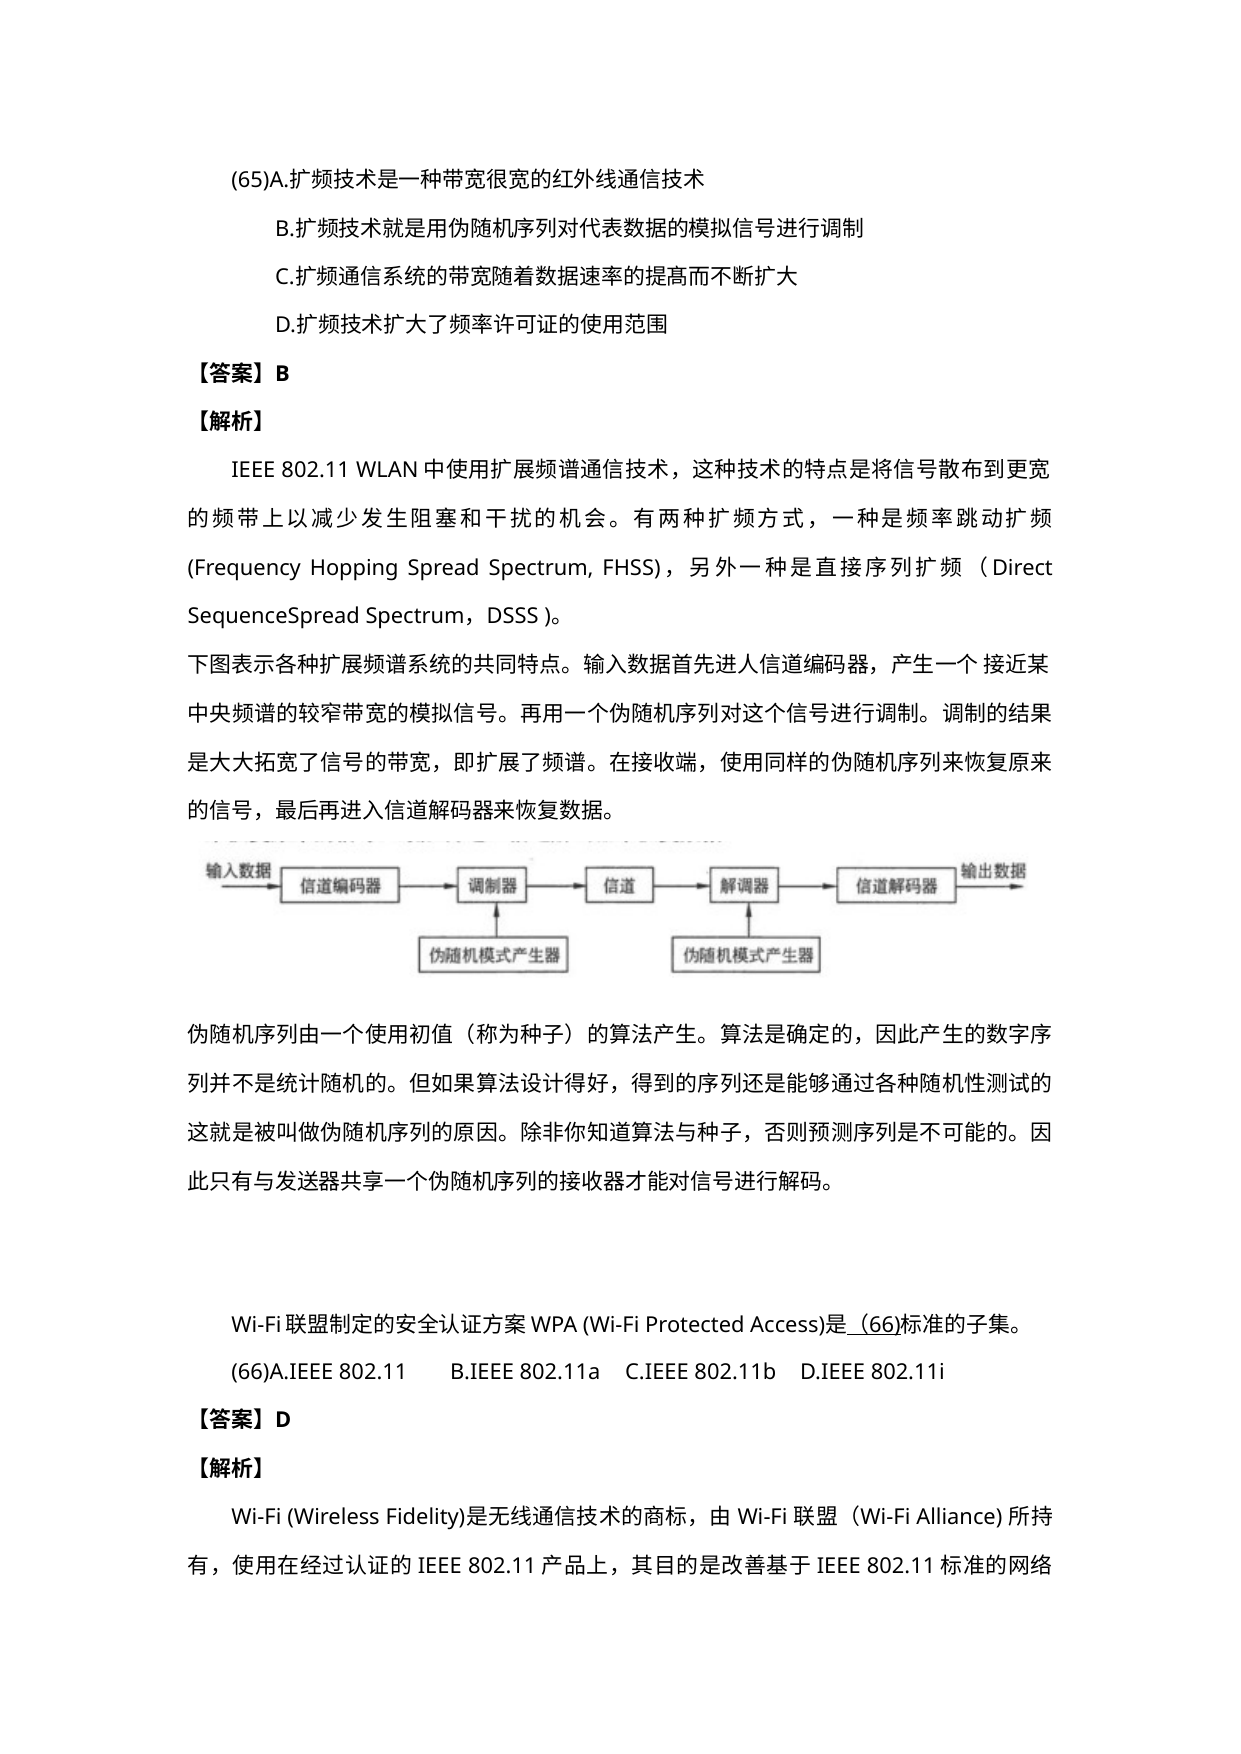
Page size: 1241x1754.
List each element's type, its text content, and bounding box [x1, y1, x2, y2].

text IEEE 802.11 WLAN中使用扩展频谱通信技术，这种技术的特点是将信号散布到更宽的频带上以减少发生阻塞和干扰的机会。有两种扩频方式，一种是频率跳动扩频(Frequency Hopping Spread Spectrum, FHSS)，另外一种是直接序列扩频（Direct SequenceSpread Spectrum，DSSS )。 [187, 452, 1053, 631]
text 【答案】B [187, 355, 1053, 388]
text C.扩频通信系统的带宽随着数据速率的提髙而不断扩大 [187, 259, 1053, 291]
text (65)A.扩频技术是一种带宽很宽的红外线通信技术 [187, 162, 1053, 194]
text 下图表示各种扩展频谱系统的共同特点。输入数据首先进人信道编码器，产生一个 接近某中央频谱的较窄带宽的模拟信号。再用一个伪随机序列对这个信号进行调制。调制的结果是大大拓宽了信号的带宽，即扩展了频谱。在接收端，使用同样的伪随机序列来恢复原来的信号，最后再进入信道解码器来恢复数据。 [187, 647, 1053, 825]
picture [187, 841, 1053, 981]
text D.扩频技术扩大了频率许可证的使用范围 [187, 307, 1053, 339]
text (66)A.IEEE 802.11 B.IEEE 802.11a C.IEEE 802.11b D.IEEE 802.11i [187, 1355, 1053, 1387]
text Wi-Fi联盟制定的安全认证方案WPA (Wi-Fi Protected Access)是（66)标准的子集。 [187, 1306, 1053, 1339]
text 伪随机序列由一个使用初值（称为种子）的算法产生。算法是确定的，因此产生的数字序列并不是统计随机的。但如果算法设计得好，得到的序列还是能够通过各种随机性测试的，这就是被叫做伪随机序列的原因。除非你知道算法与种子，否则预测序列是不可能的。因此只有与发送器共享一个伪随机序列的接收器才能对信号进行解码。 [187, 1017, 1053, 1196]
text 【解析】 [187, 404, 1053, 436]
text B.扩频技术就是用伪随机序列对代表数据的模拟信号进行调制 [187, 210, 1053, 243]
text 【答案】D [187, 1402, 1053, 1434]
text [187, 1499, 1053, 1580]
text 【解析】 [187, 1450, 1053, 1483]
